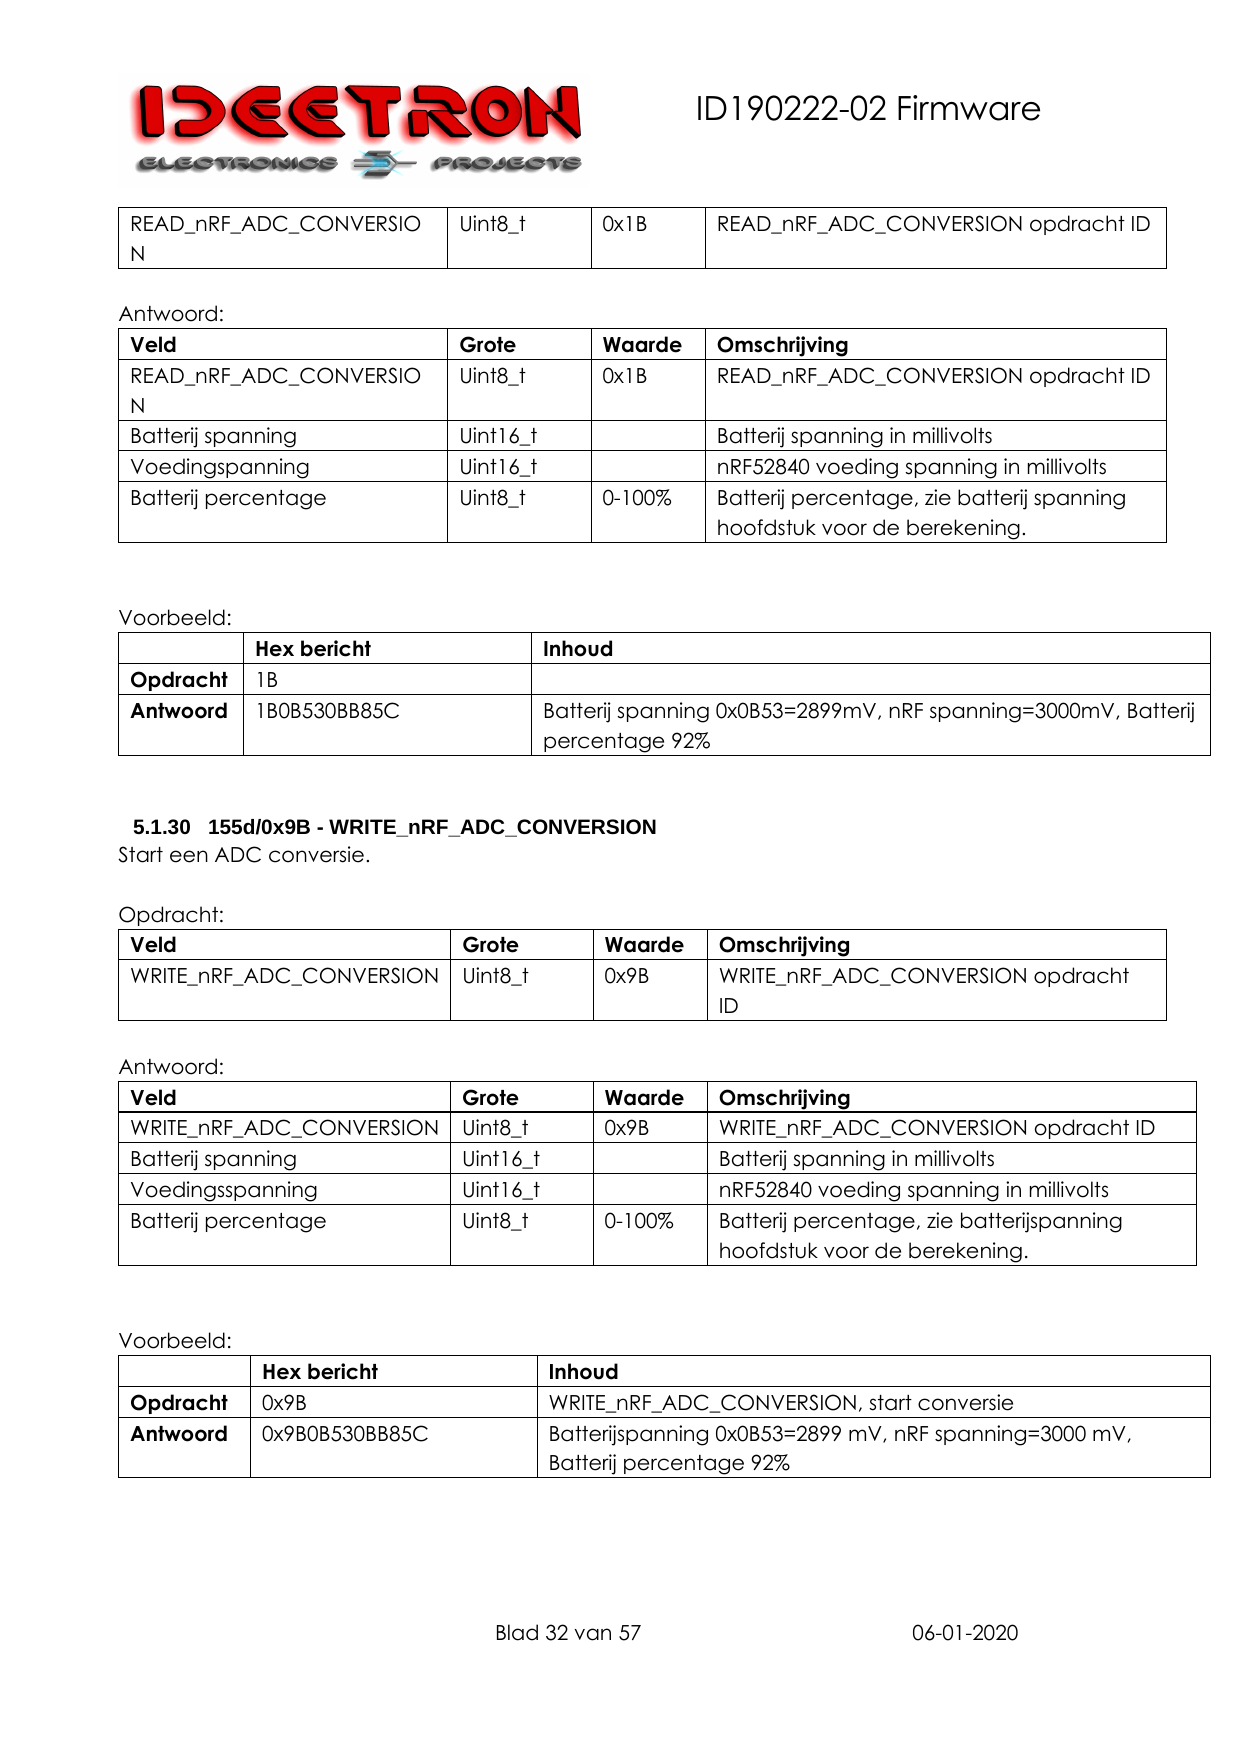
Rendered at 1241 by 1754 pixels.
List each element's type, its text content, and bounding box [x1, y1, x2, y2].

table_cell [592, 421, 705, 450]
table_cell READ_nRF_ADC_CONVERSION opdracht ID [706, 208, 1166, 267]
table_cell Uint8_t [451, 960, 593, 1020]
table_cell Voedingspanning [119, 451, 447, 481]
table_cell READ_nRF_ADC_CONVERSION [119, 208, 447, 267]
subtitle 155d/0x9B - WRITE_nRF_ADC_CONVERSION [133, 815, 1122, 839]
table_cell Uint16_t [448, 451, 591, 481]
table_cell Uint16_t [448, 421, 591, 450]
table_header [119, 1356, 250, 1386]
table_cell [594, 1174, 707, 1204]
table_cell Voedingsspanning [119, 1174, 450, 1204]
table_header Veld [119, 930, 450, 959]
table_header Waarde [592, 329, 705, 359]
table_cell Uint8_t [451, 1113, 593, 1142]
table_header Inhoud [532, 633, 1210, 663]
table_header Waarde [594, 1082, 707, 1111]
table_cell Uint8_t [448, 360, 591, 419]
table_cell Uint16_t [451, 1174, 593, 1204]
table_cell WRITE_nRF_ADC_CONVERSION opdracht ID [708, 1113, 1196, 1142]
table_cell Batterij spanning [119, 1143, 450, 1173]
table_cell Batterij percentage, zie batterij spanning hoofdstuk voor de berekening. [706, 482, 1166, 542]
table_header Waarde [594, 930, 707, 959]
text Voorbeeld: [118, 602, 1122, 632]
table_cell Batterij percentage [119, 1205, 450, 1264]
table_cell 1B [244, 664, 531, 694]
table_header Hex bericht [251, 1356, 537, 1386]
table_cell 0-100% [592, 482, 705, 542]
table_cell Batterij percentage, zie batterijspanning hoofdstuk voor de berekening. [708, 1205, 1196, 1264]
table_cell READ_nRF_ADC_CONVERSION opdracht ID [706, 360, 1166, 419]
table_header Veld [119, 1082, 450, 1111]
table_cell 0x1B [592, 360, 705, 419]
text Opdracht: [118, 899, 1122, 928]
table_cell Batterij spanning in millivolts [706, 421, 1166, 450]
table_cell 0x9B [251, 1387, 537, 1417]
table_cell Antwoord [119, 695, 243, 754]
table_cell Batterij spanning 0x0B53=2899mV, nRF spanning=3000mV, Batterij percentage 92% [532, 695, 1210, 754]
table_cell Antwoord [119, 1418, 250, 1477]
table_cell Uint8_t [451, 1205, 593, 1264]
table_cell Uint8_t [448, 208, 591, 267]
table_cell Opdracht [119, 664, 243, 694]
table_cell [532, 664, 1210, 694]
table_header [119, 633, 243, 663]
table_cell [594, 1143, 707, 1173]
table_cell Batterij spanning in millivolts [708, 1143, 1196, 1173]
table_cell 0x9B0B530BB85C [251, 1418, 537, 1477]
table_cell 0x9B [594, 960, 707, 1020]
table_cell 1B0B530BB85C [244, 695, 531, 754]
table_header Omschrijving [708, 930, 1166, 959]
table_cell Uint8_t [448, 482, 591, 542]
table_cell Opdracht [119, 1387, 250, 1417]
table_cell WRITE_nRF_ADC_CONVERSION [119, 960, 450, 1020]
table_cell [592, 451, 705, 481]
table_header Omschrijving [708, 1082, 1196, 1111]
table_header Omschrijving [706, 329, 1166, 359]
table_header Veld [119, 329, 447, 359]
table_cell Uint16_t [451, 1143, 593, 1173]
text Antwoord: [118, 1051, 1122, 1081]
table_cell nRF52840 voeding spanning in millivolts [708, 1174, 1196, 1204]
table_cell 0x1B [592, 208, 705, 267]
table_cell nRF52840 voeding spanning in millivolts [706, 451, 1166, 481]
text Antwoord: [118, 298, 1122, 328]
table_cell Batterij percentage [119, 482, 447, 542]
table_header Grote [451, 1082, 593, 1111]
table_header Inhoud [538, 1356, 1210, 1386]
table_cell WRITE_nRF_ADC_CONVERSION [119, 1113, 450, 1142]
text Start een ADC conversie. [118, 839, 1122, 869]
table_header Grote [451, 930, 593, 959]
table_cell WRITE_nRF_ADC_CONVERSION, start conversie [538, 1387, 1210, 1417]
table_header Grote [448, 329, 591, 359]
table_cell 0-100% [594, 1205, 707, 1264]
picture [118, 73, 590, 188]
table_cell READ_nRF_ADC_CONVERSION [119, 360, 447, 419]
text Voorbeeld: [118, 1325, 1122, 1355]
table_cell WRITE_nRF_ADC_CONVERSION opdracht ID [708, 960, 1166, 1020]
table_cell 0x9B [594, 1113, 707, 1142]
table_header Hex bericht [244, 633, 531, 663]
table_cell Batterij spanning [119, 421, 447, 450]
table_cell Batterijspanning 0x0B53=2899 mV, nRF spanning=3000 mV, Batterij percentage 92% [538, 1418, 1210, 1477]
